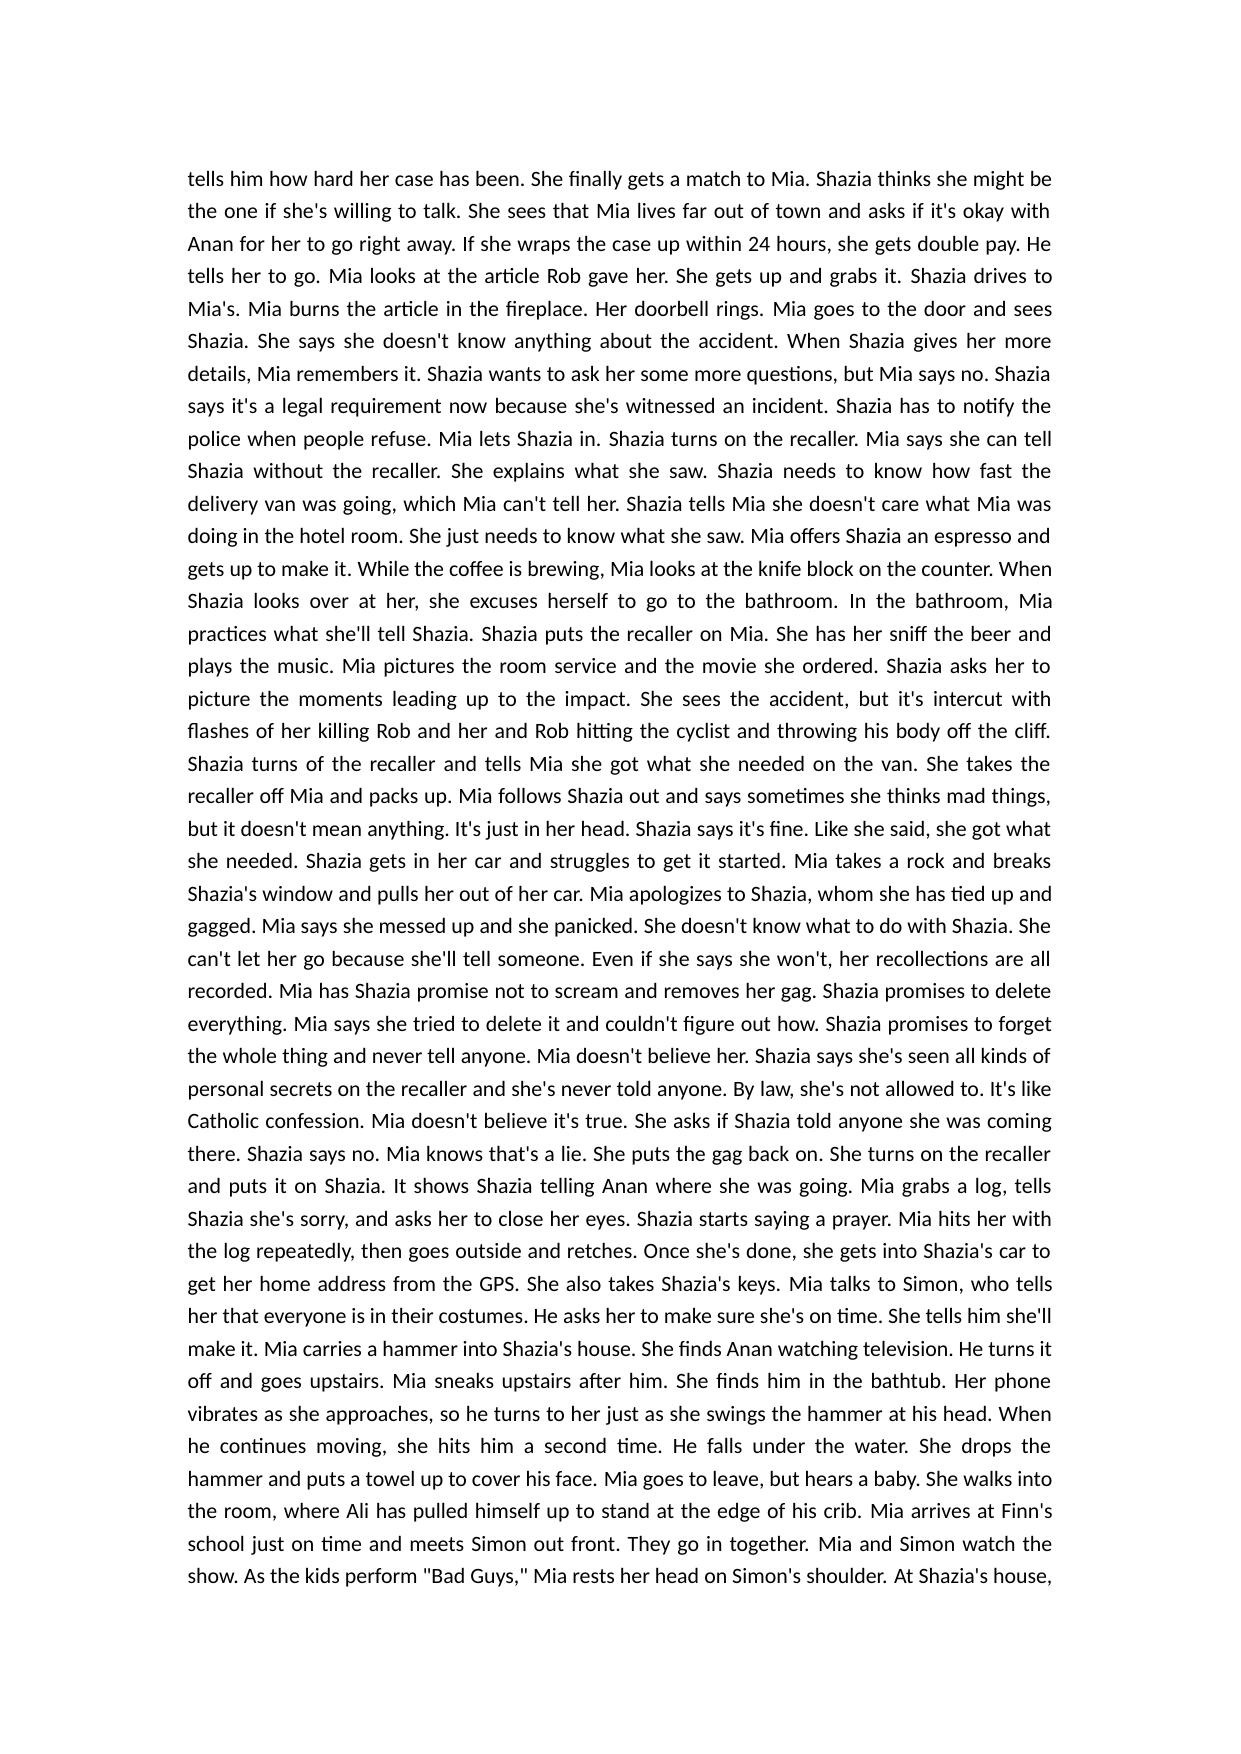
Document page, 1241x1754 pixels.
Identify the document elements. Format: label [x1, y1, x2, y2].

text [187, 162, 1053, 1592]
